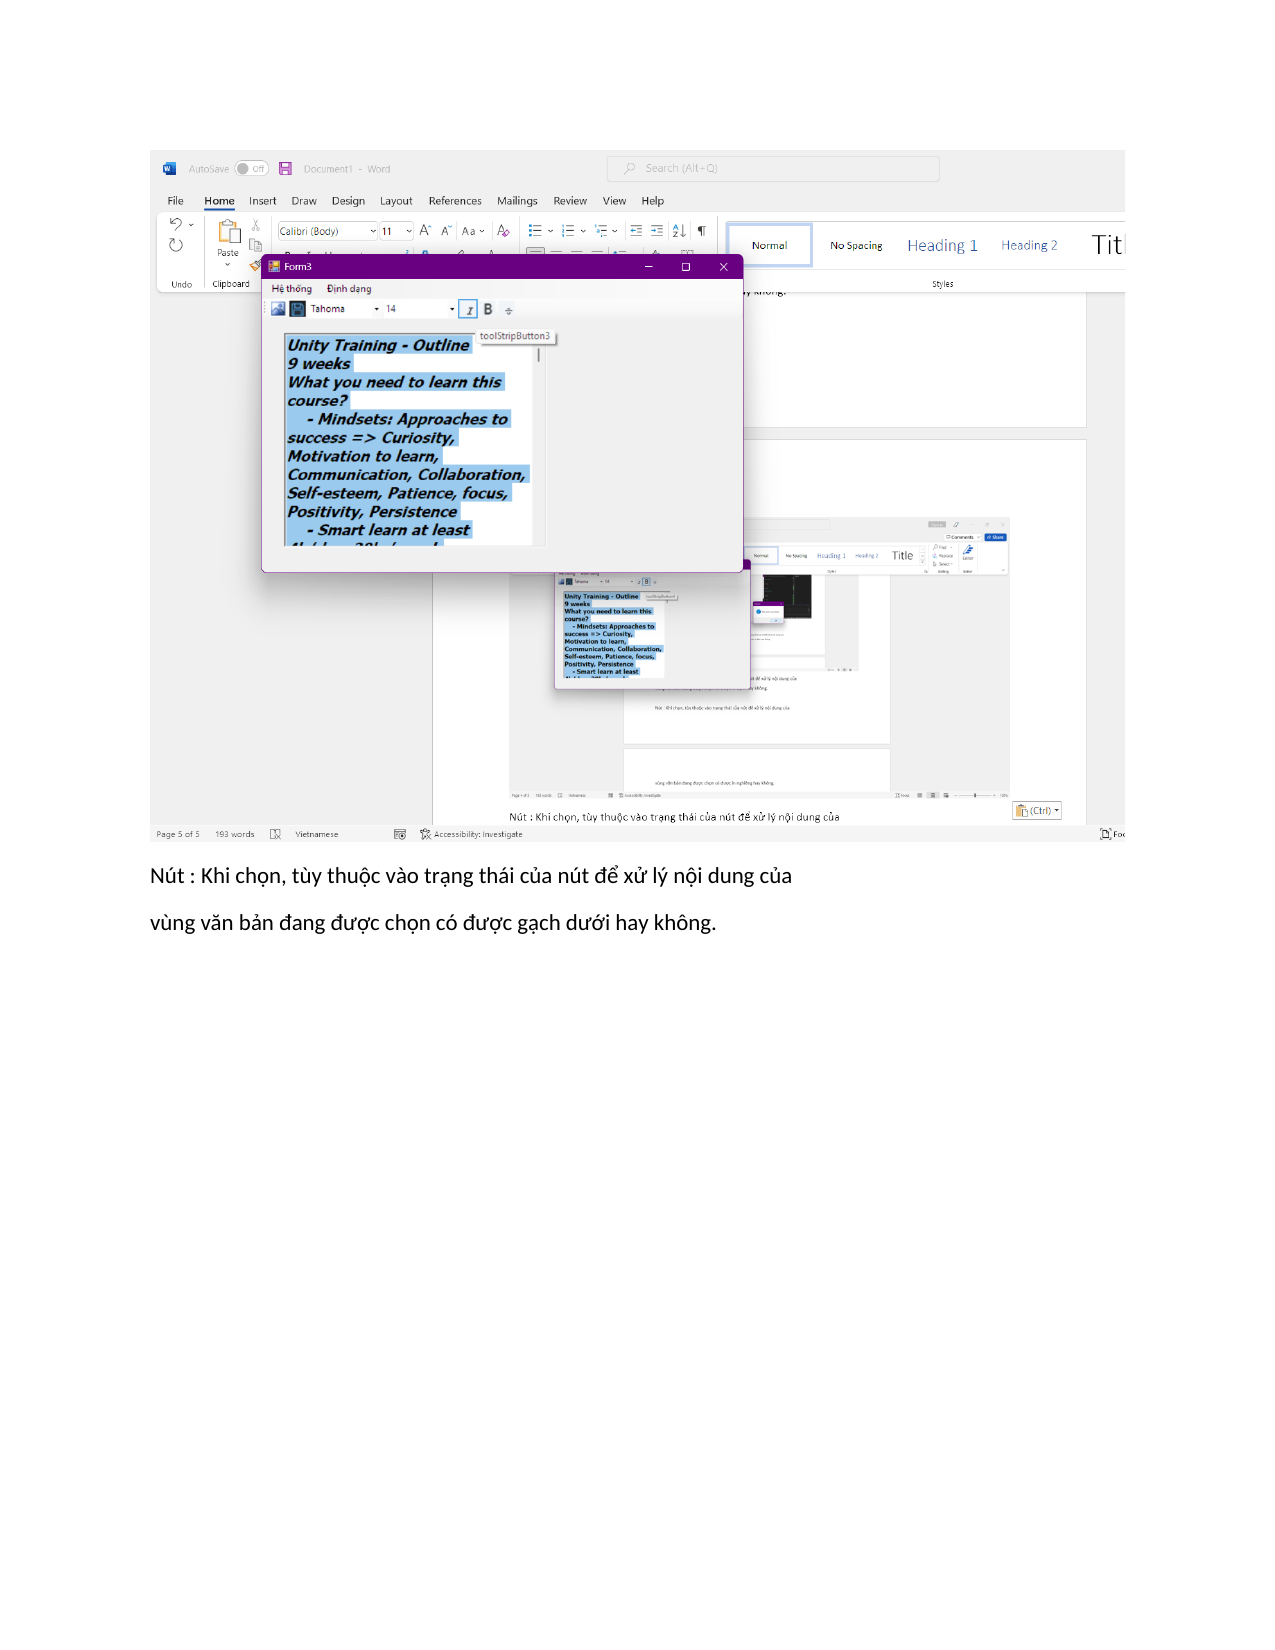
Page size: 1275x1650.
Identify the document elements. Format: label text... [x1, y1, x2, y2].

text Nút : Khi chọn, tùy thuộc vào trạng thái của nút để xử lý nội dung của [150, 861, 1125, 889]
text vùng văn bản đang được chọn có được gạch dưới hay không. [150, 908, 1125, 936]
picture [150, 150, 1125, 842]
